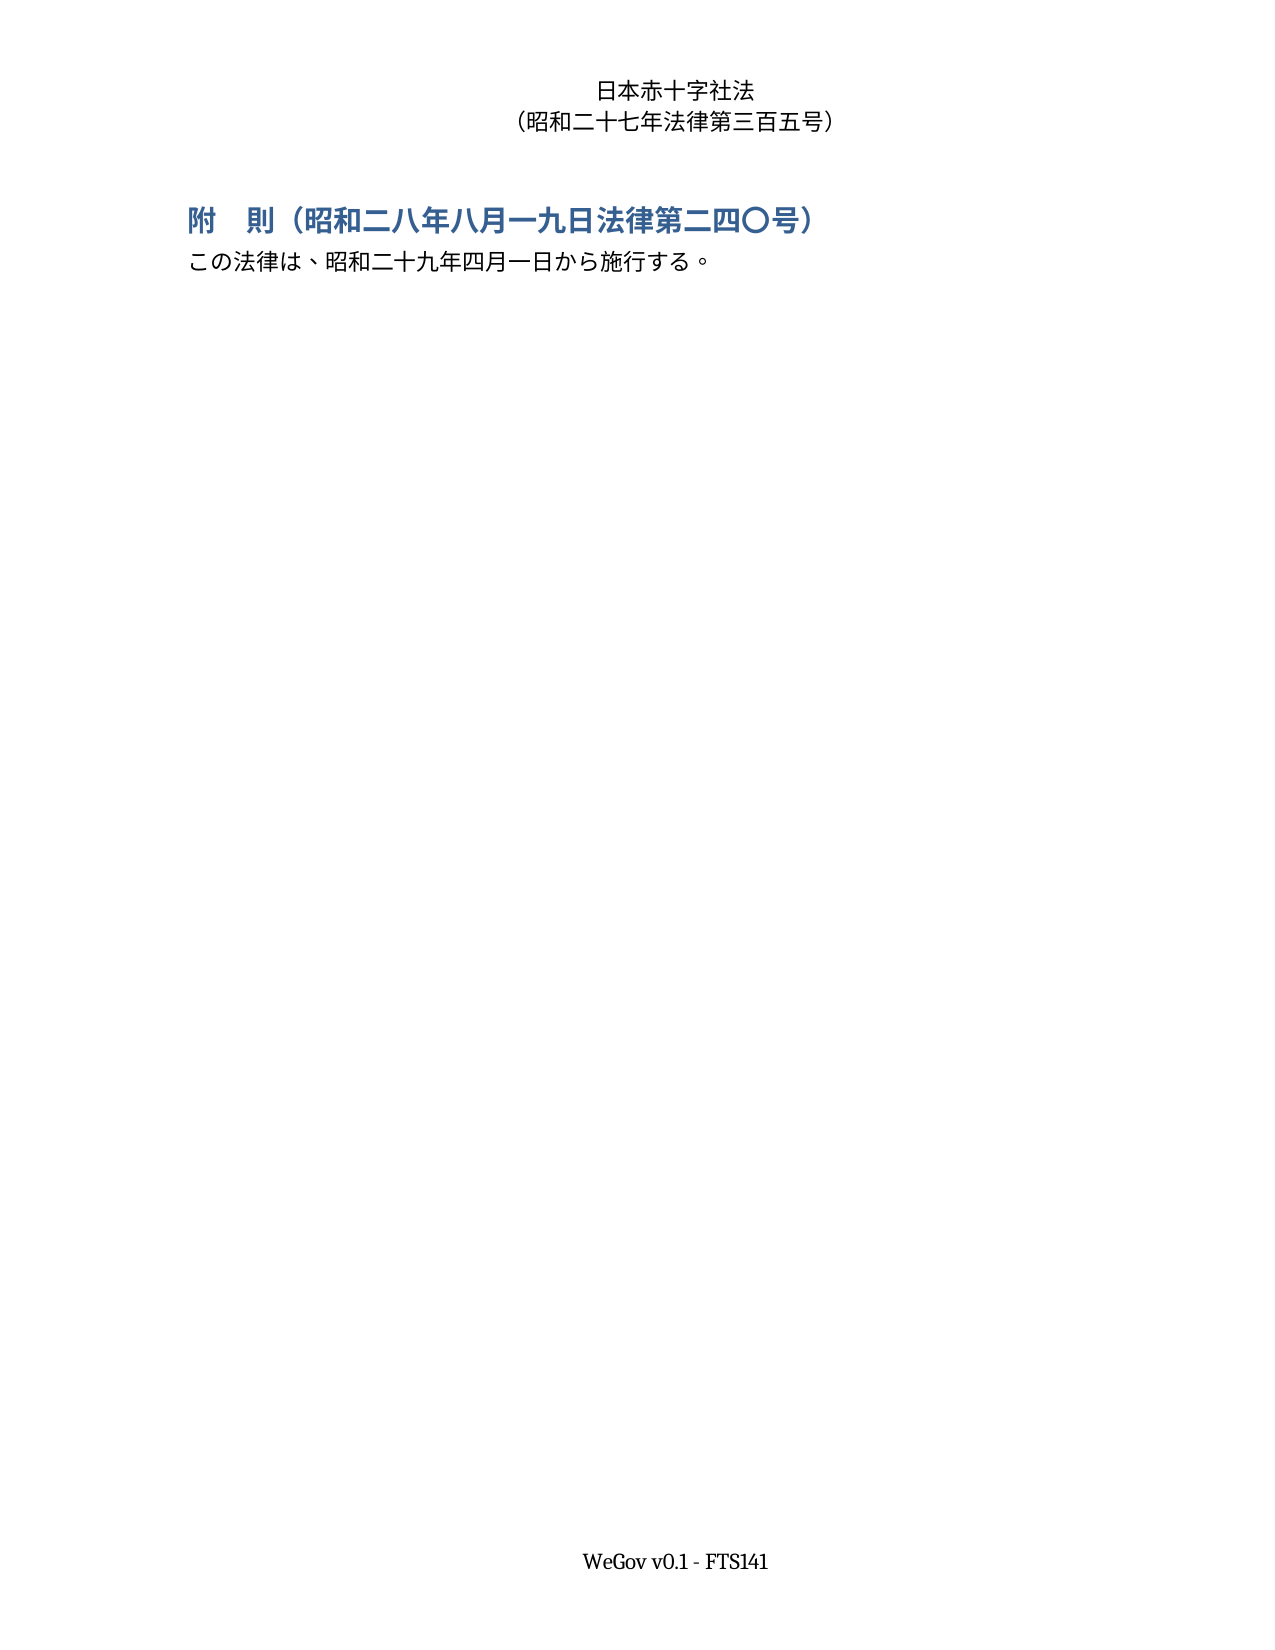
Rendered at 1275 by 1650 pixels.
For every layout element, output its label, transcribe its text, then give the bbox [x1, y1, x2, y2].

text この法律は、昭和二十九年四月一日から施行する。 [187, 246, 1087, 277]
subtitle 附 則（昭和二八年八月一九日法律第二四〇号） [187, 200, 1087, 240]
